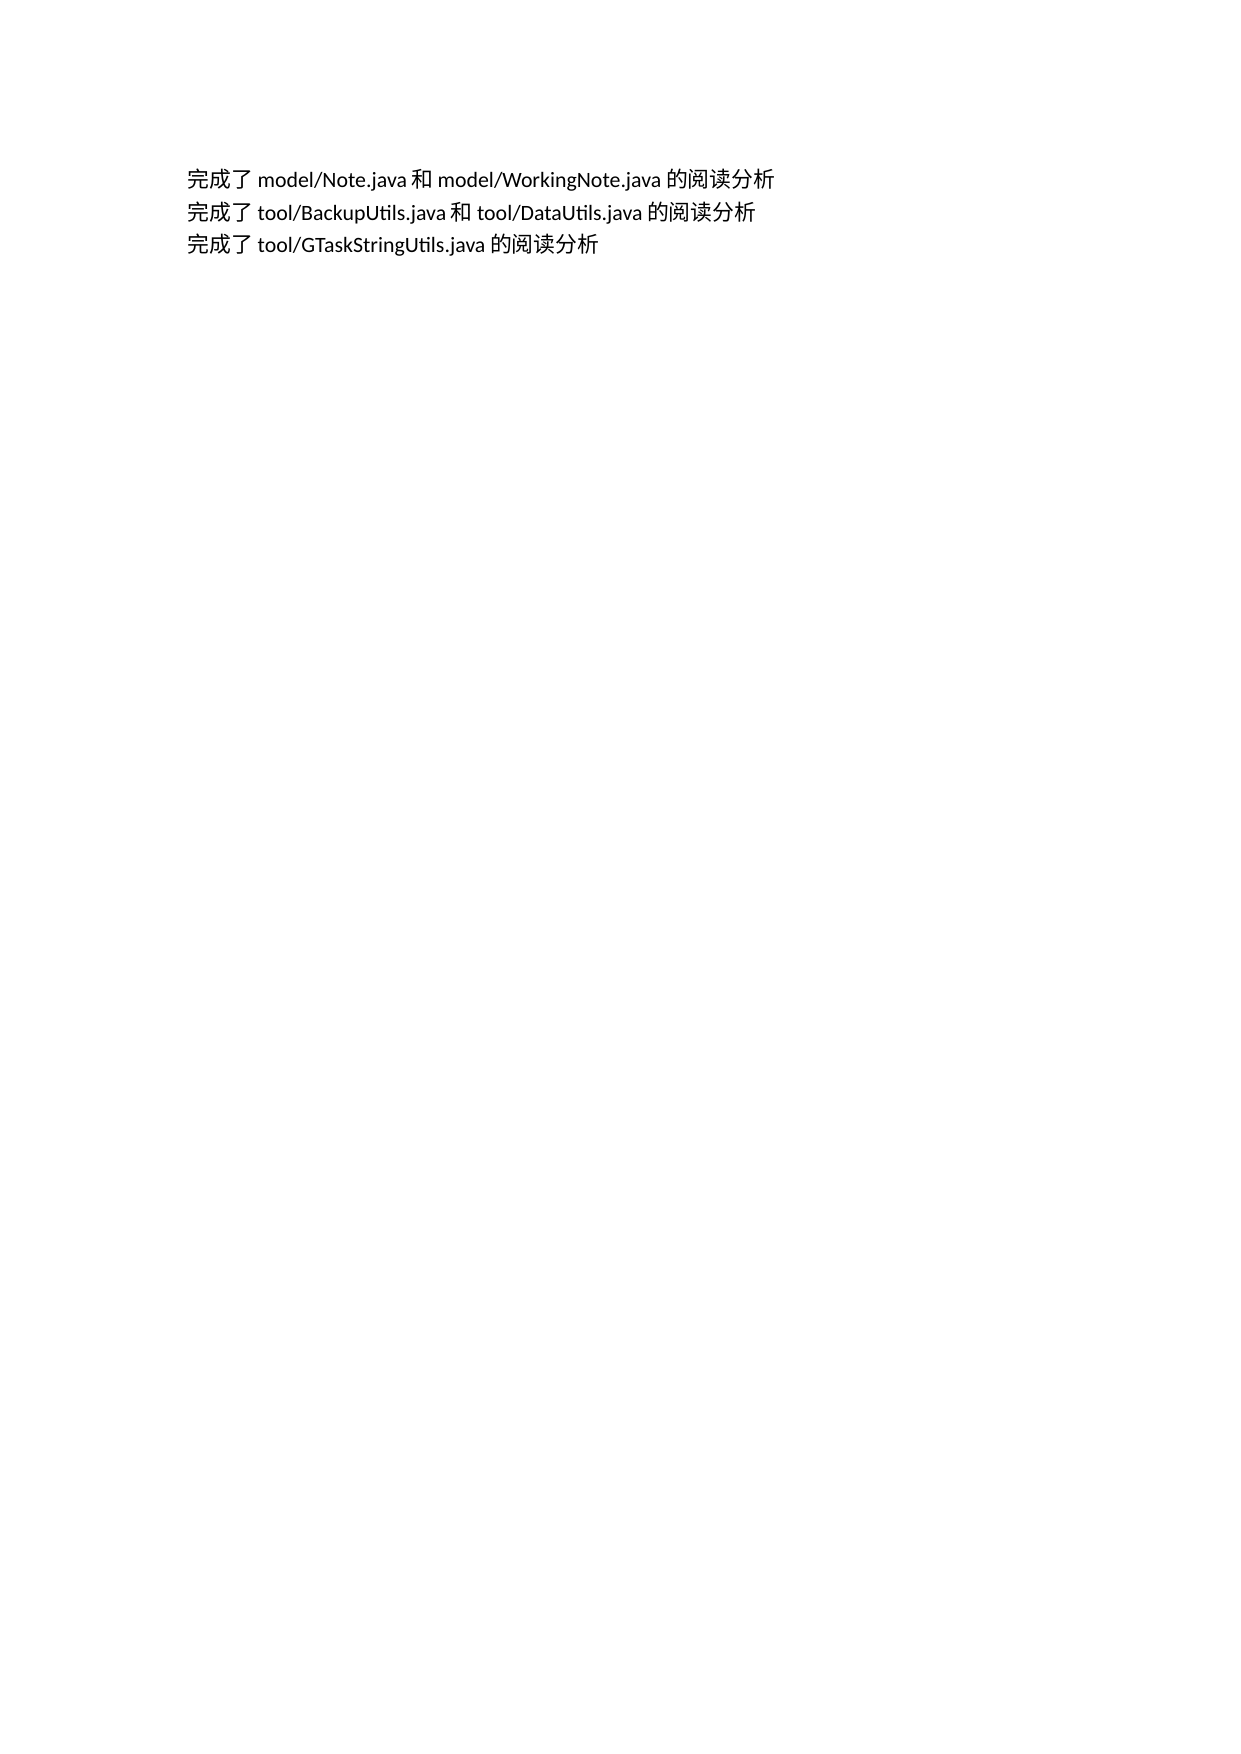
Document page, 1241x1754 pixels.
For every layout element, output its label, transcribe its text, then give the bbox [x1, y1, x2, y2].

text 完成了tool/GTaskStringUtils.java的阅读分析 [187, 227, 1053, 259]
text 完成了model/Note.java和model/WorkingNote.java的阅读分析 [187, 162, 1053, 194]
text 完成了tool/BackupUtils.java和tool/DataUtils.java的阅读分析 [187, 194, 1053, 227]
